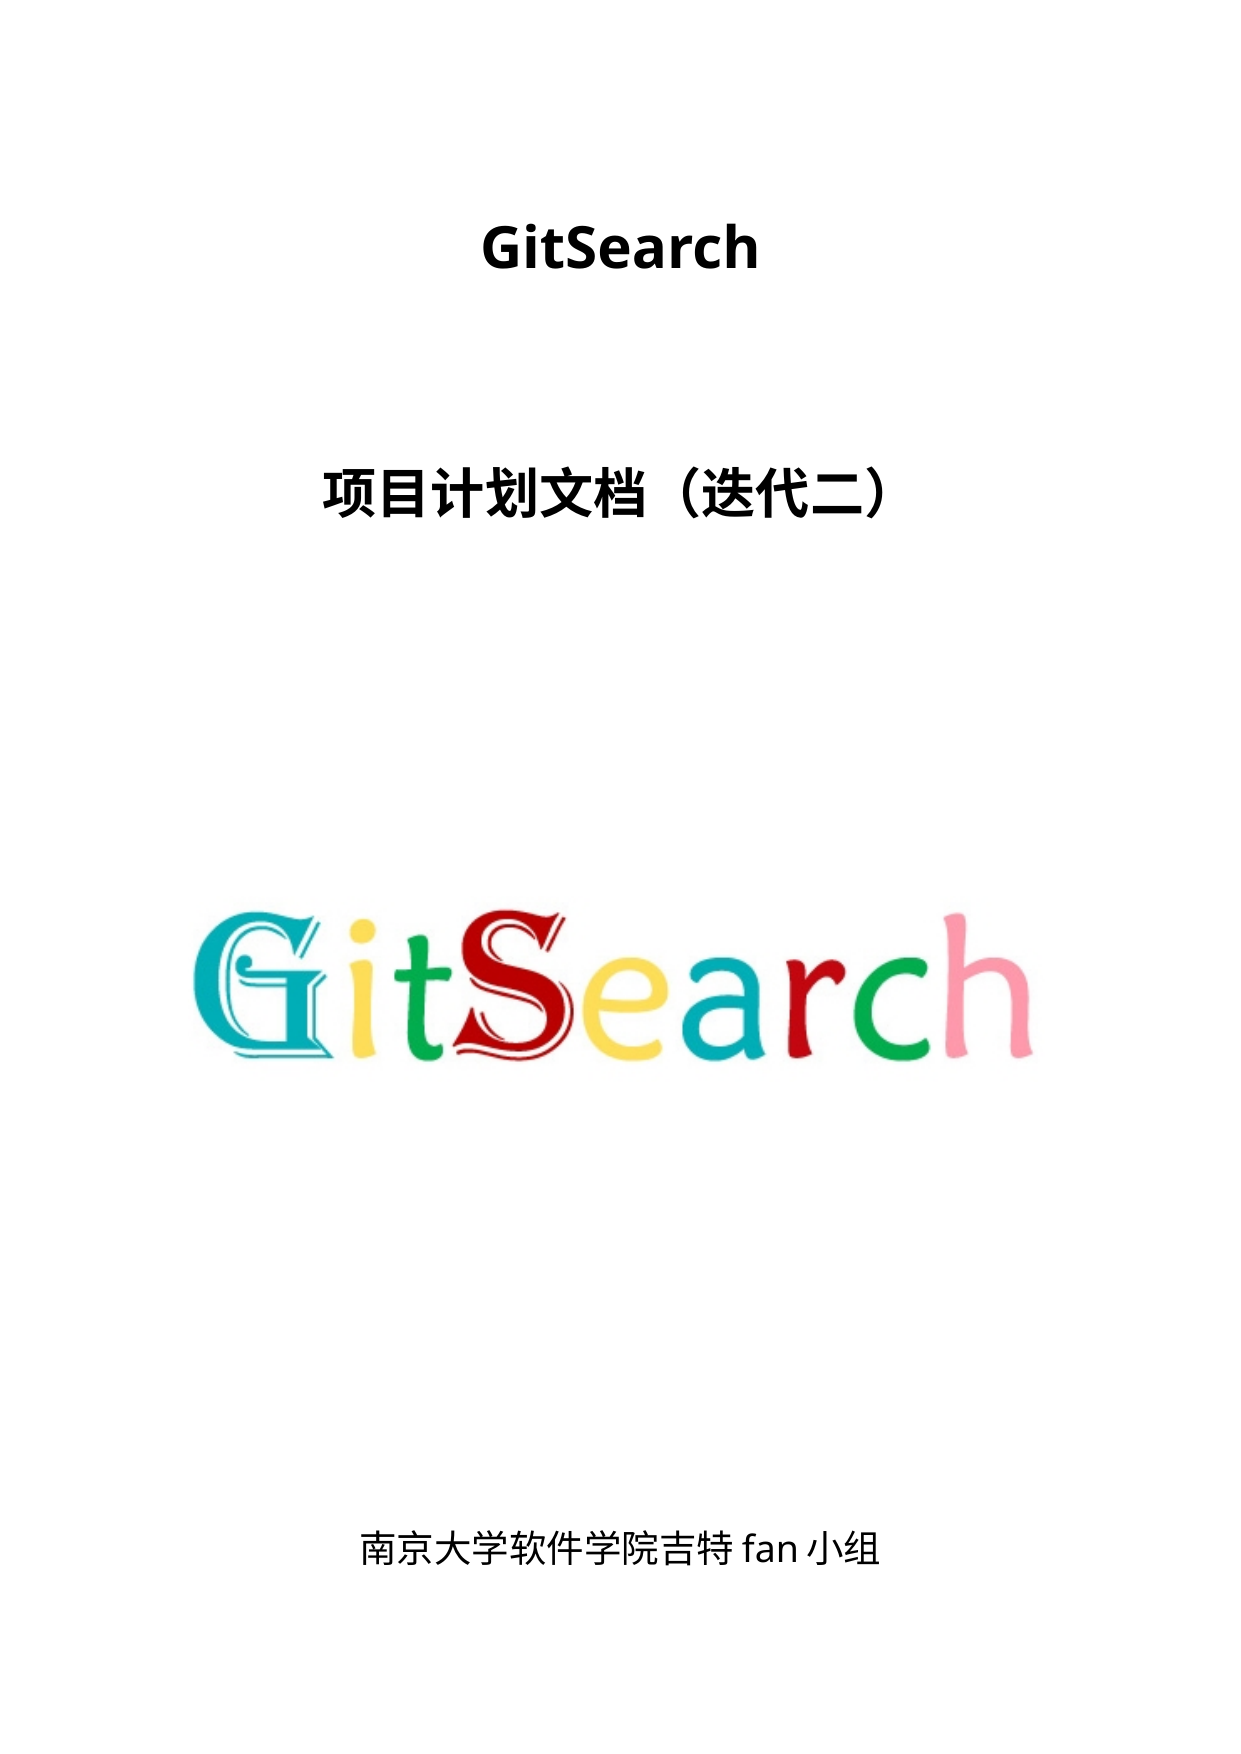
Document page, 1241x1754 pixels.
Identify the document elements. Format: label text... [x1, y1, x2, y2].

subtitle GitSearch [187, 197, 1053, 295]
text 南京大学软件学院吉特fan小组 [187, 1514, 1053, 1579]
text 项目计划文档（迭代二） [187, 441, 1053, 539]
picture [187, 896, 1053, 1082]
